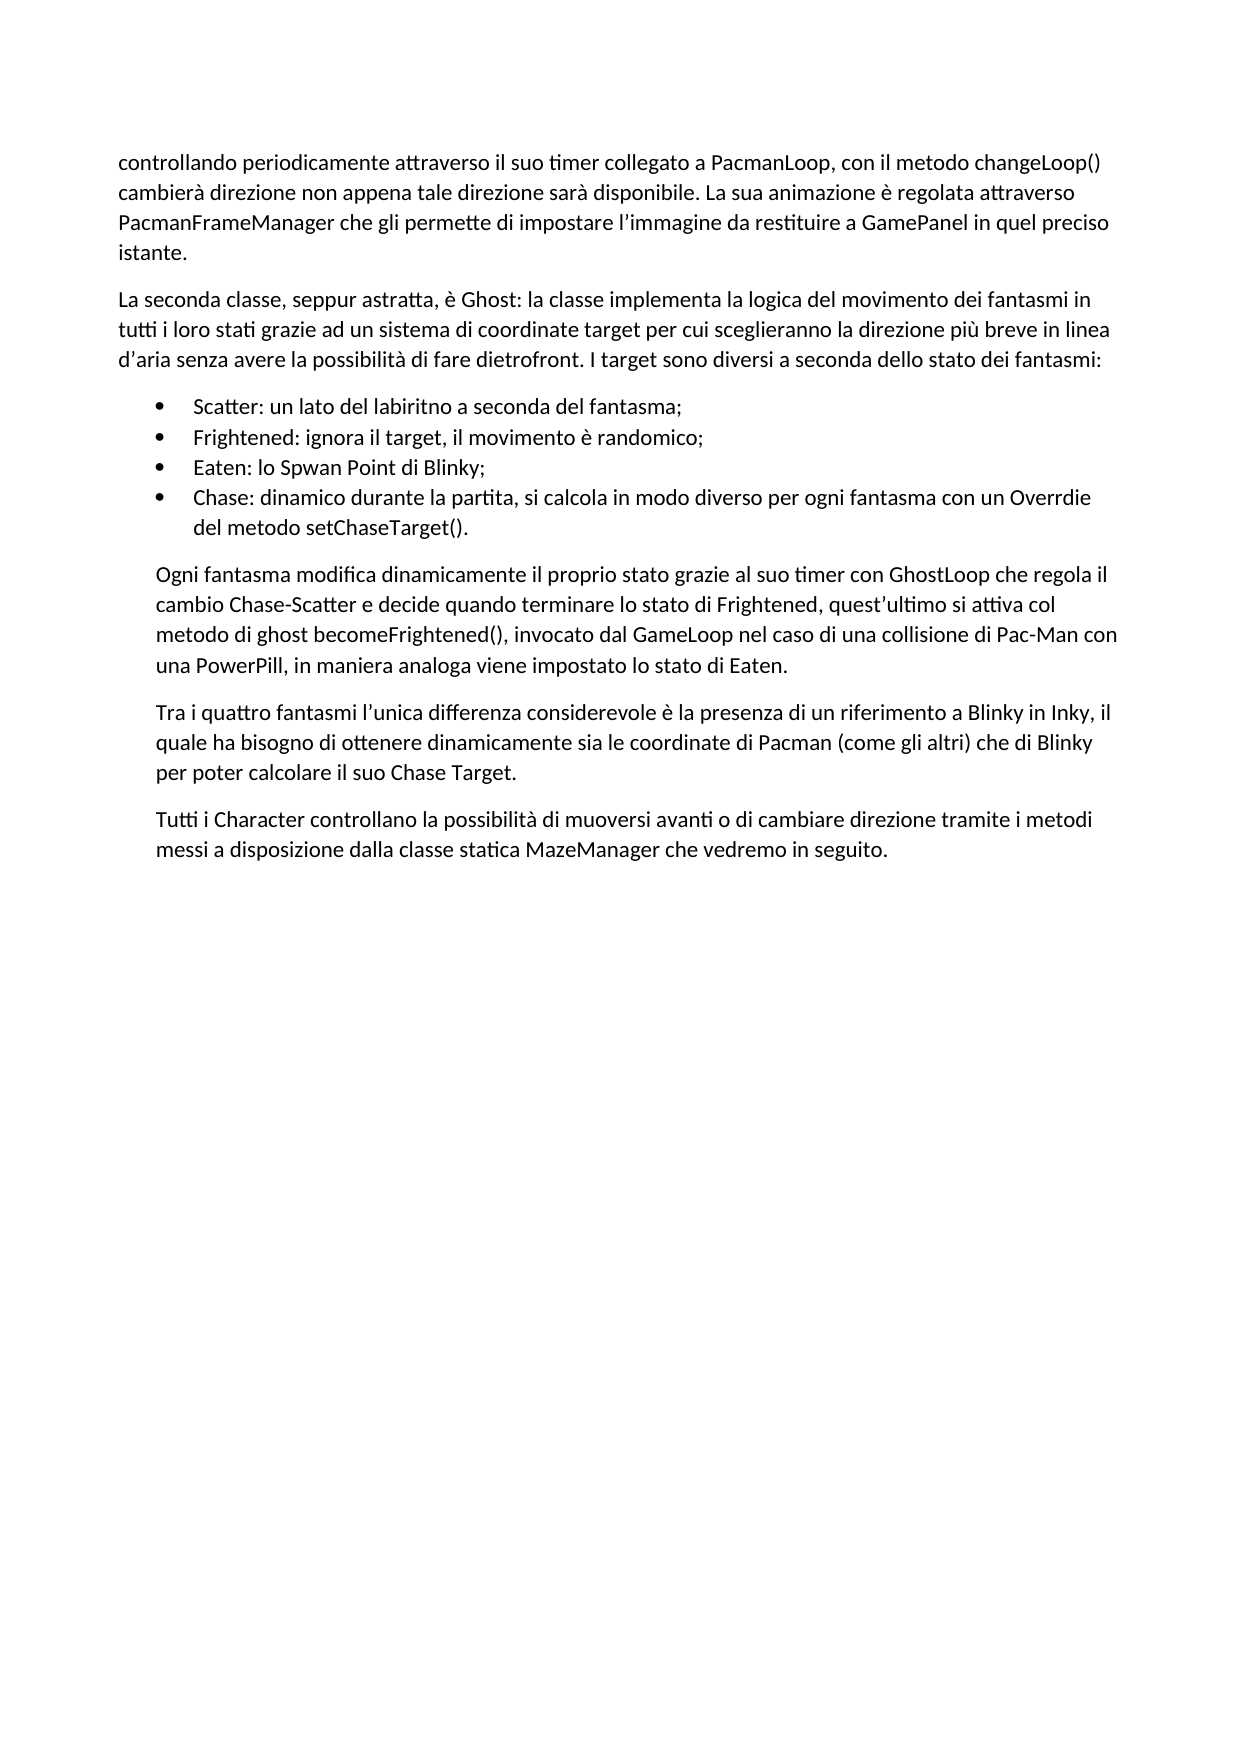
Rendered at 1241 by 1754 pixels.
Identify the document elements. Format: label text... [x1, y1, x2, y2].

list Scatter: un lato del labiritno a seconda del fantasma; [156, 392, 1122, 420]
text Ogni fantasma modifica dinamicamente il proprio stato grazie al suo timer con GhostLoop che regola il cambio Chase-Scatter e decide quando terminare lo stato di Frightened, quest’ultimo si attiva col metodo di ghost becomeFrightened(), invocato dal GameLoop nel caso di una collisione di Pac-Man con una PowerPill, in maniera analoga viene impostato lo stato di Eaten. [156, 560, 1122, 679]
text Tutti i Character controllano la possibilità di muoversi avanti o di cambiare direzione tramite i metodi messi a disposizione dalla classe statica MazeManager che vedremo in seguito. [156, 805, 1122, 863]
text La seconda classe, seppur astratta, è Ghost: la classe implementa la logica del movimento dei fantasmi in tutti i loro stati grazie ad un sistema di coordinate target per cui sceglieranno la direzione più breve in linea d’aria senza avere la possibilità di fare dietrofront. I target sono diversi a seconda dello stato dei fantasmi: [118, 285, 1122, 373]
text Tra i quattro fantasmi l’unica differenza considerevole è la presenza di un riferimento a Blinky in Inky, il quale ha bisogno di ottenere dinamicamente sia le coordinate di Pacman (come gli altri) che di Blinky per poter calcolare il suo Chase Target. [156, 698, 1122, 786]
list Frightened: ignora il target, il movimento è randomico; [156, 423, 1122, 451]
list Eaten: lo Spwan Point di Blinky; [156, 453, 1122, 481]
list Chase: dinamico durante la partita, si calcola in modo diverso per ogni fantasma con un Overrdie del metodo setChaseTarget(). [156, 483, 1122, 541]
